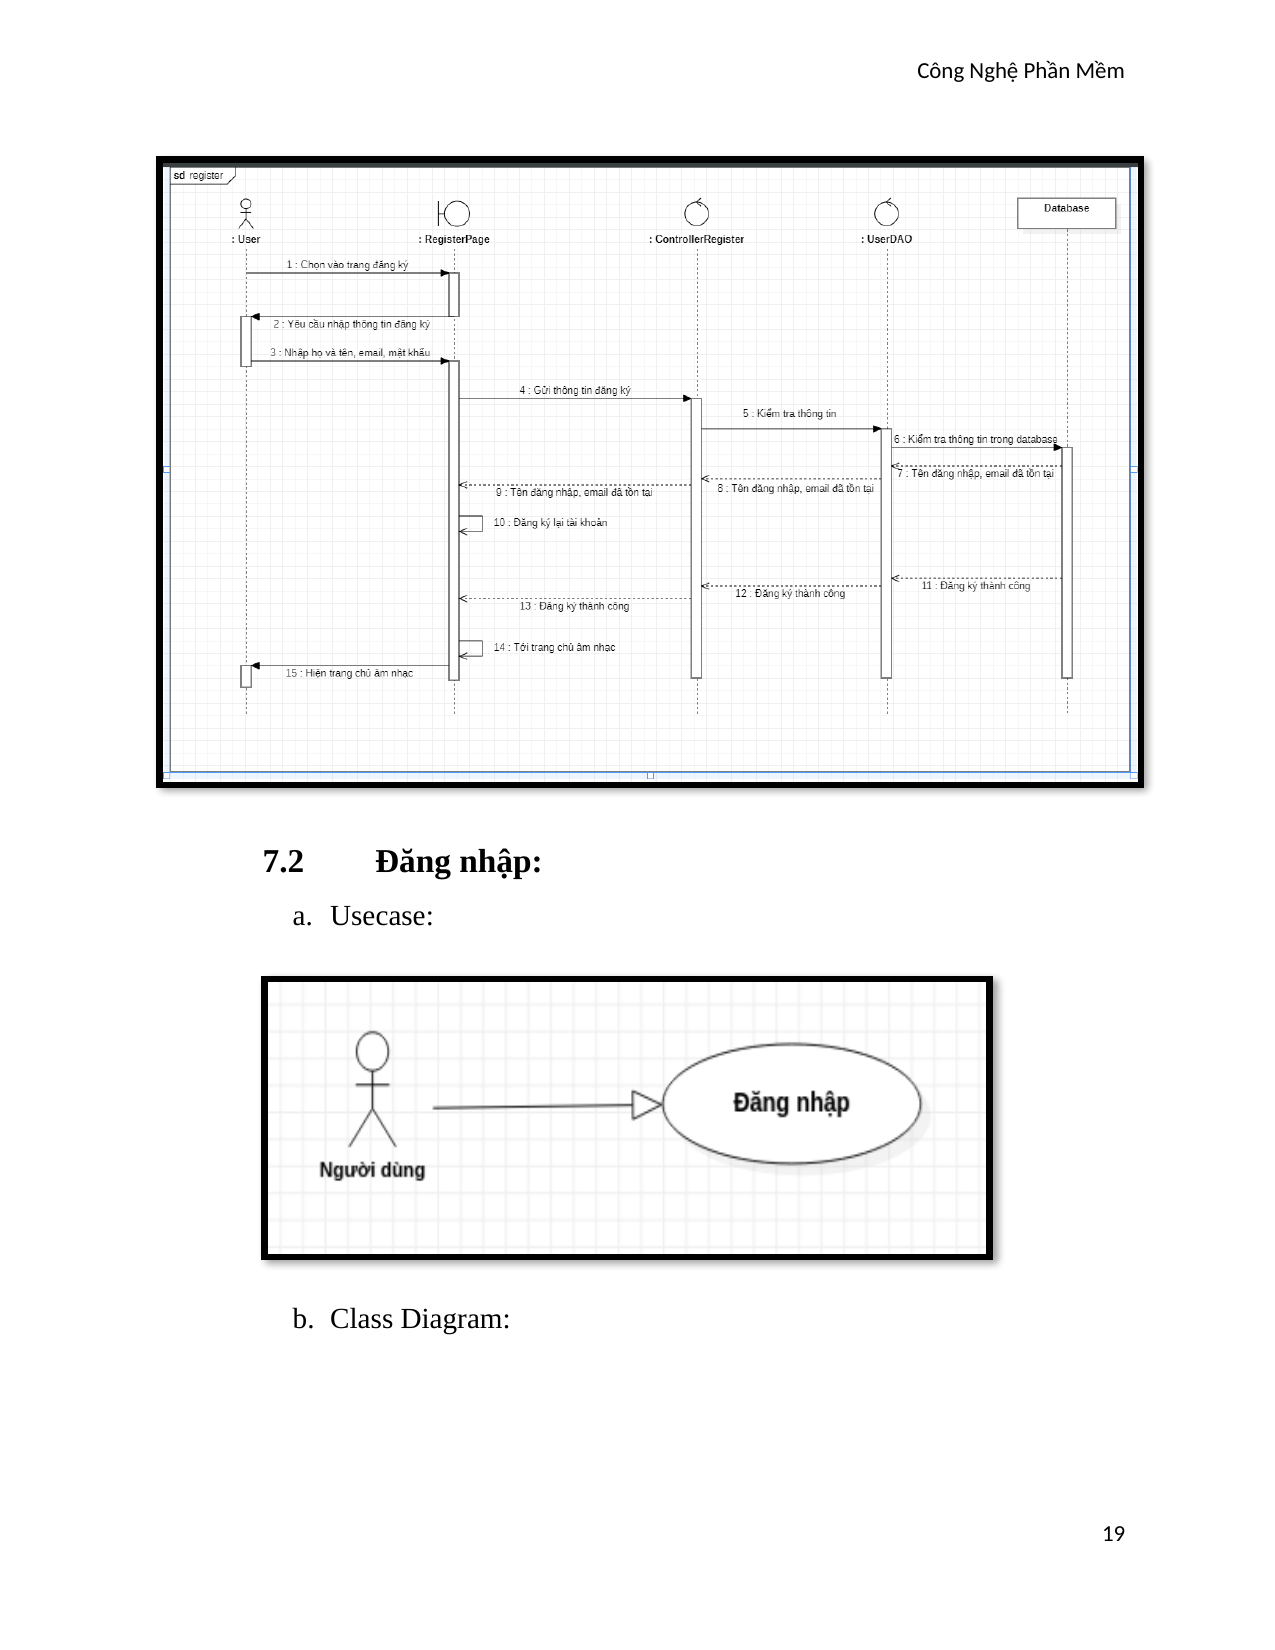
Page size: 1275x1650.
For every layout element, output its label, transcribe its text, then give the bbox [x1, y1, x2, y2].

picture [268, 982, 986, 1254]
list Class Diagram: [292, 1302, 1125, 1335]
picture [163, 163, 1138, 782]
text Đăng nhập: [262, 841, 1125, 879]
list Usecase: [292, 898, 1125, 932]
